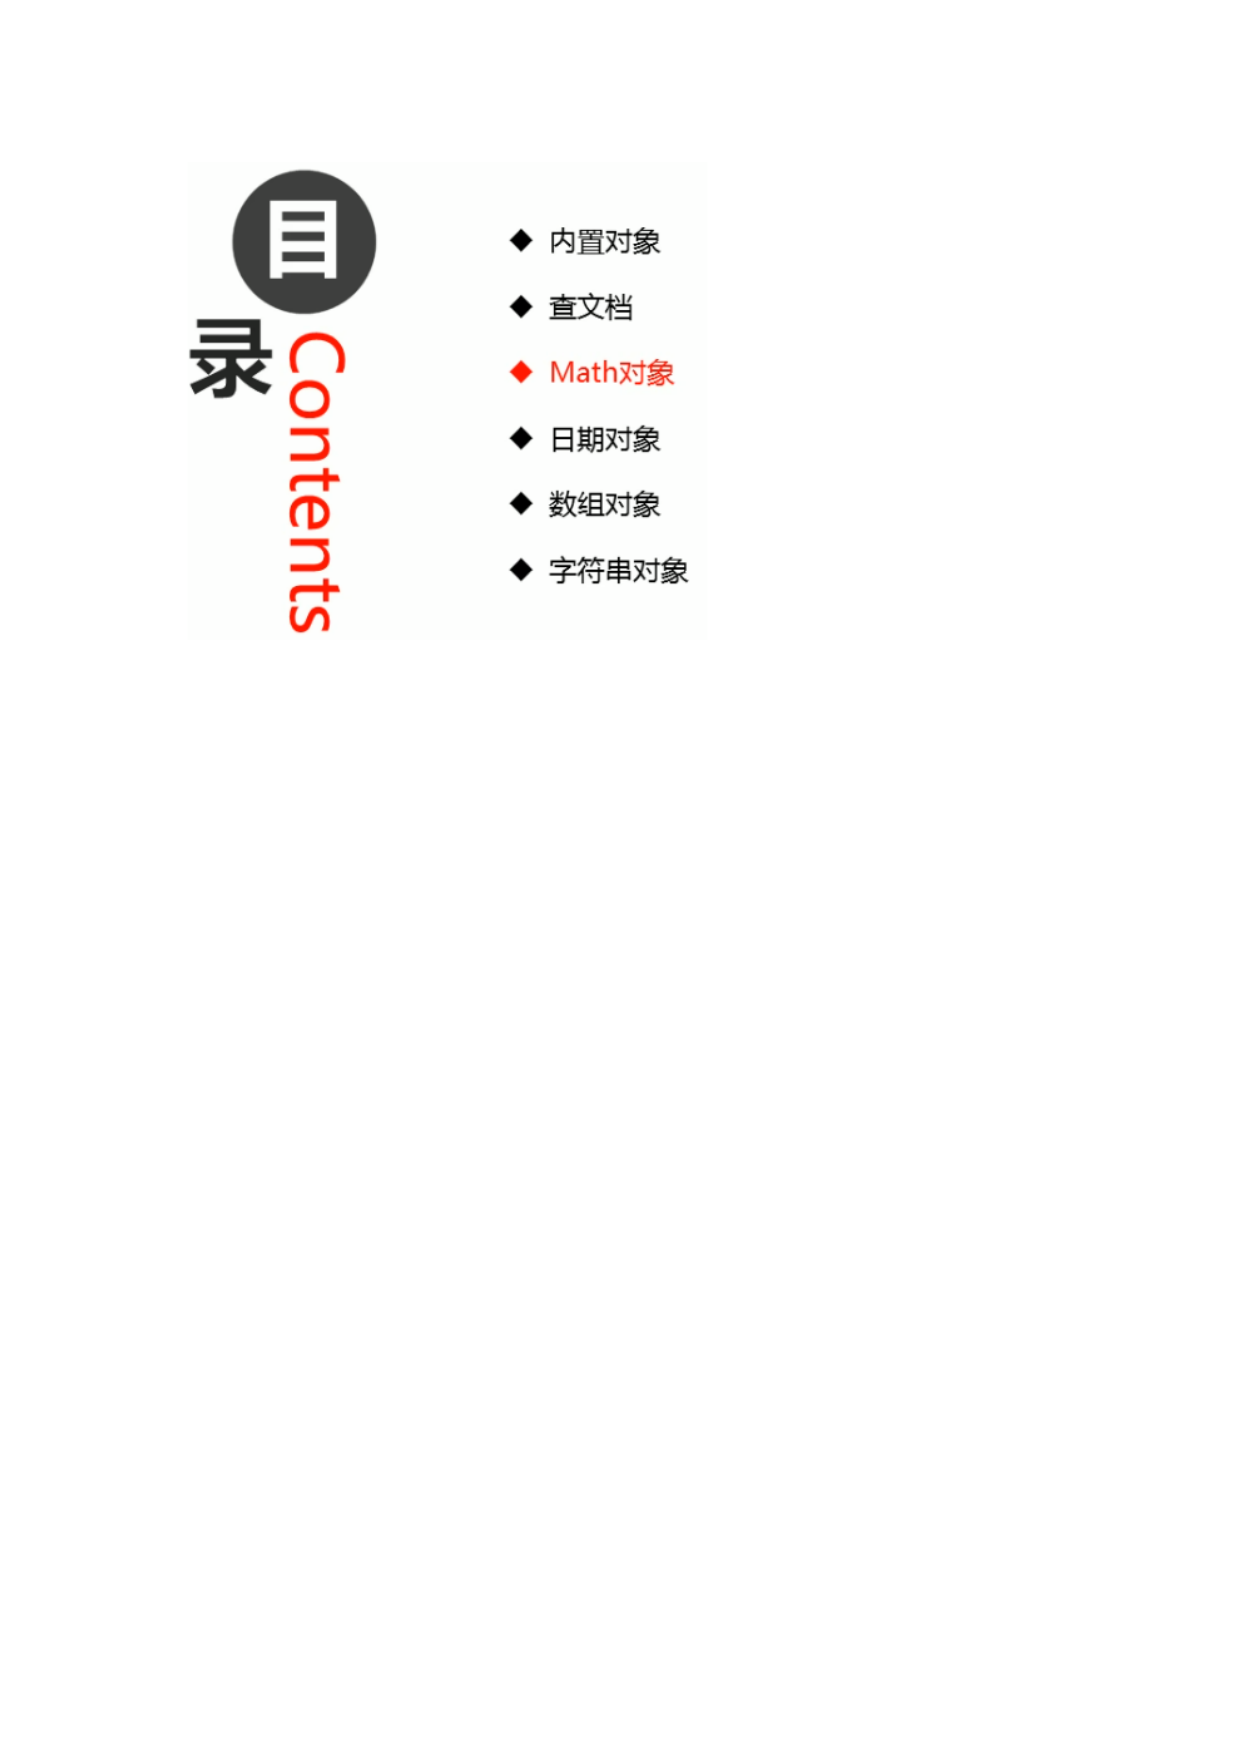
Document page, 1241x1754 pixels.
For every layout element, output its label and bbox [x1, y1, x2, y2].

picture [187, 162, 708, 640]
